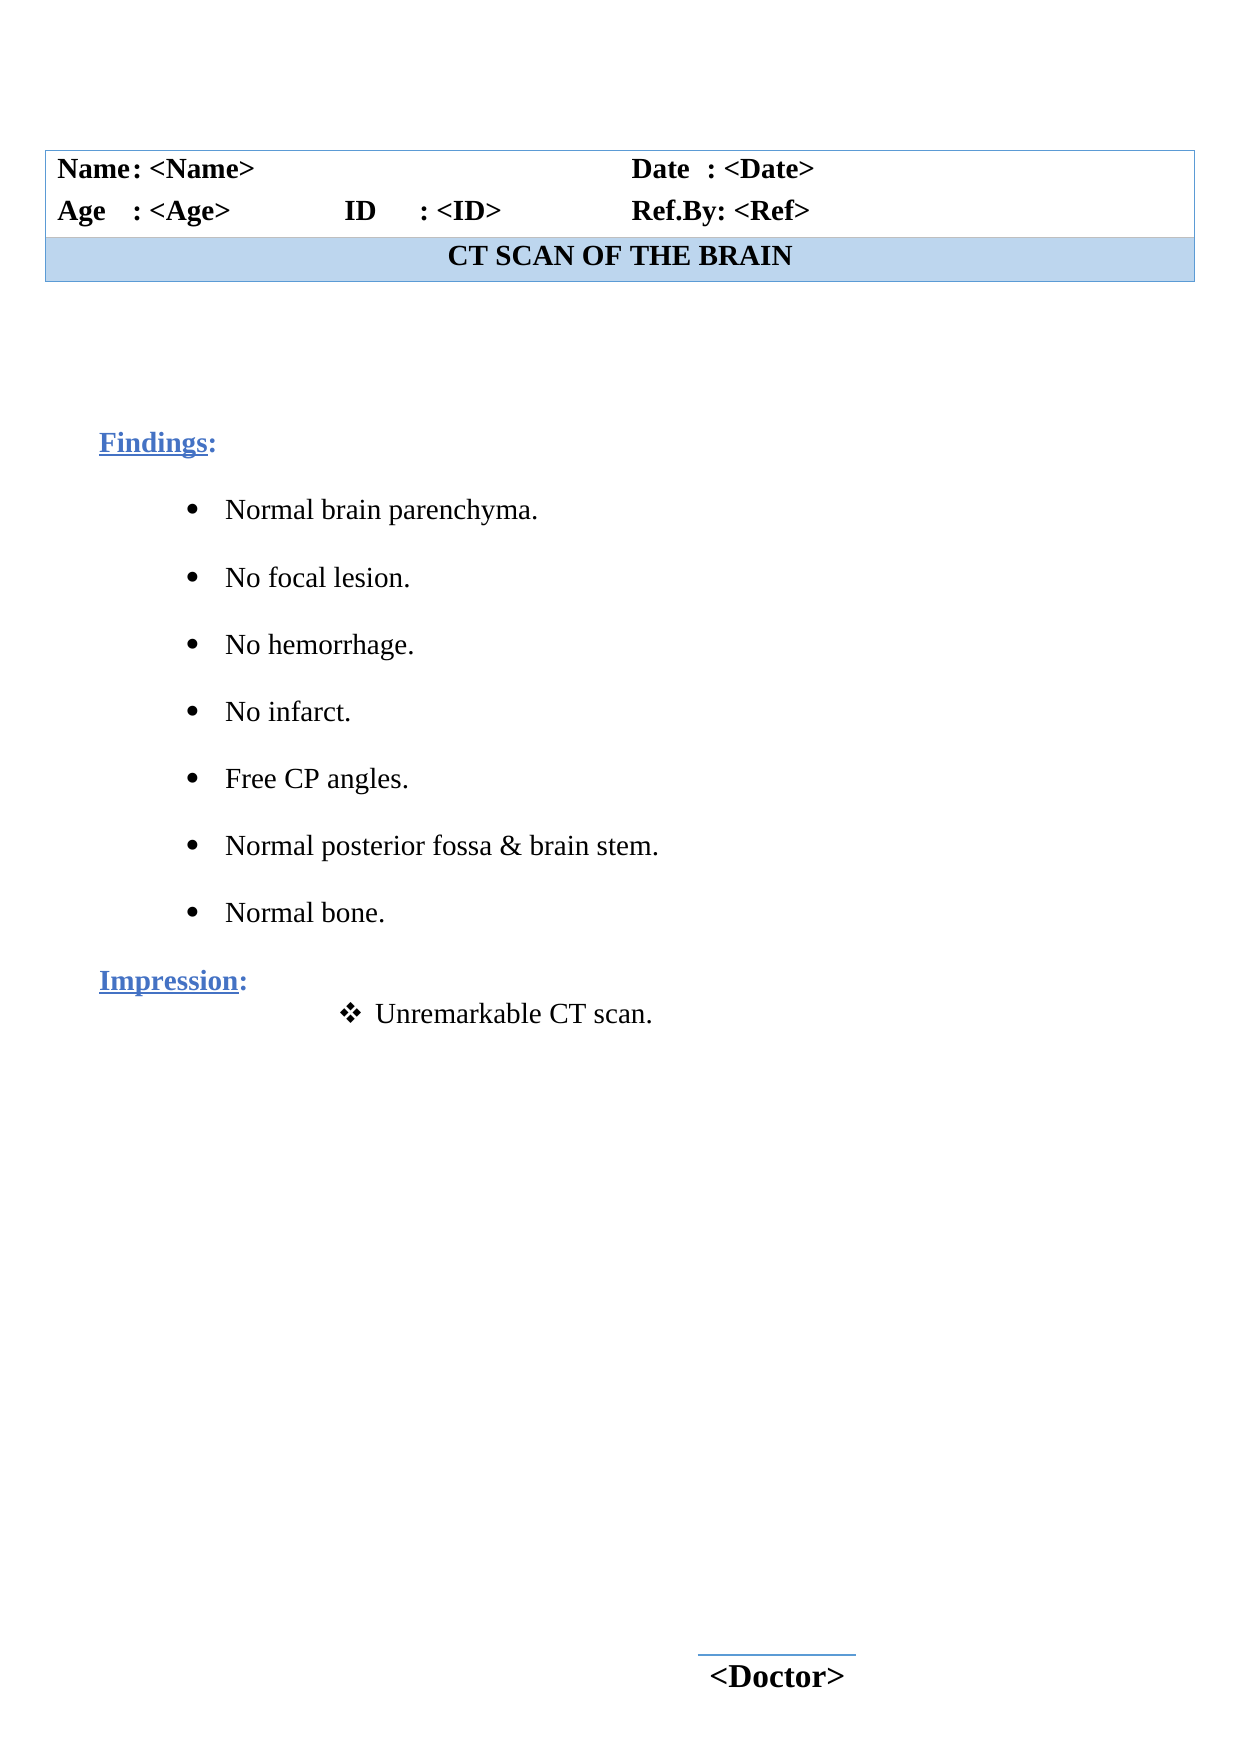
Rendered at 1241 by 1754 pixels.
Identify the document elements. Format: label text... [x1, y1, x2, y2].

table_cell ID : <ID> [333, 193, 620, 237]
list Normal posterior fossa & brain stem. [187, 828, 1053, 862]
list No focal lesion. [187, 560, 1053, 593]
table_cell CT SCAN OF THE BRAIN [46, 238, 1194, 281]
text Findings: [99, 425, 1053, 459]
list Normal brain parenchyma. [187, 492, 1053, 526]
list No hemorrhage. [187, 627, 1053, 661]
table_header Date : <Date> [620, 151, 1194, 193]
list Free CP angles. [187, 761, 1053, 795]
table_header <Doctor> [698, 1656, 856, 1694]
list No infarct. [187, 694, 1053, 728]
table_header Name : <Name> [46, 151, 620, 193]
table_cell Age : <Age> [46, 193, 333, 237]
list Unremarkable CT scan. [337, 996, 1053, 1030]
text Impression: [99, 963, 1053, 996]
table_cell Ref.By: <Ref> [620, 193, 1194, 237]
list Normal bone. [187, 896, 1053, 929]
